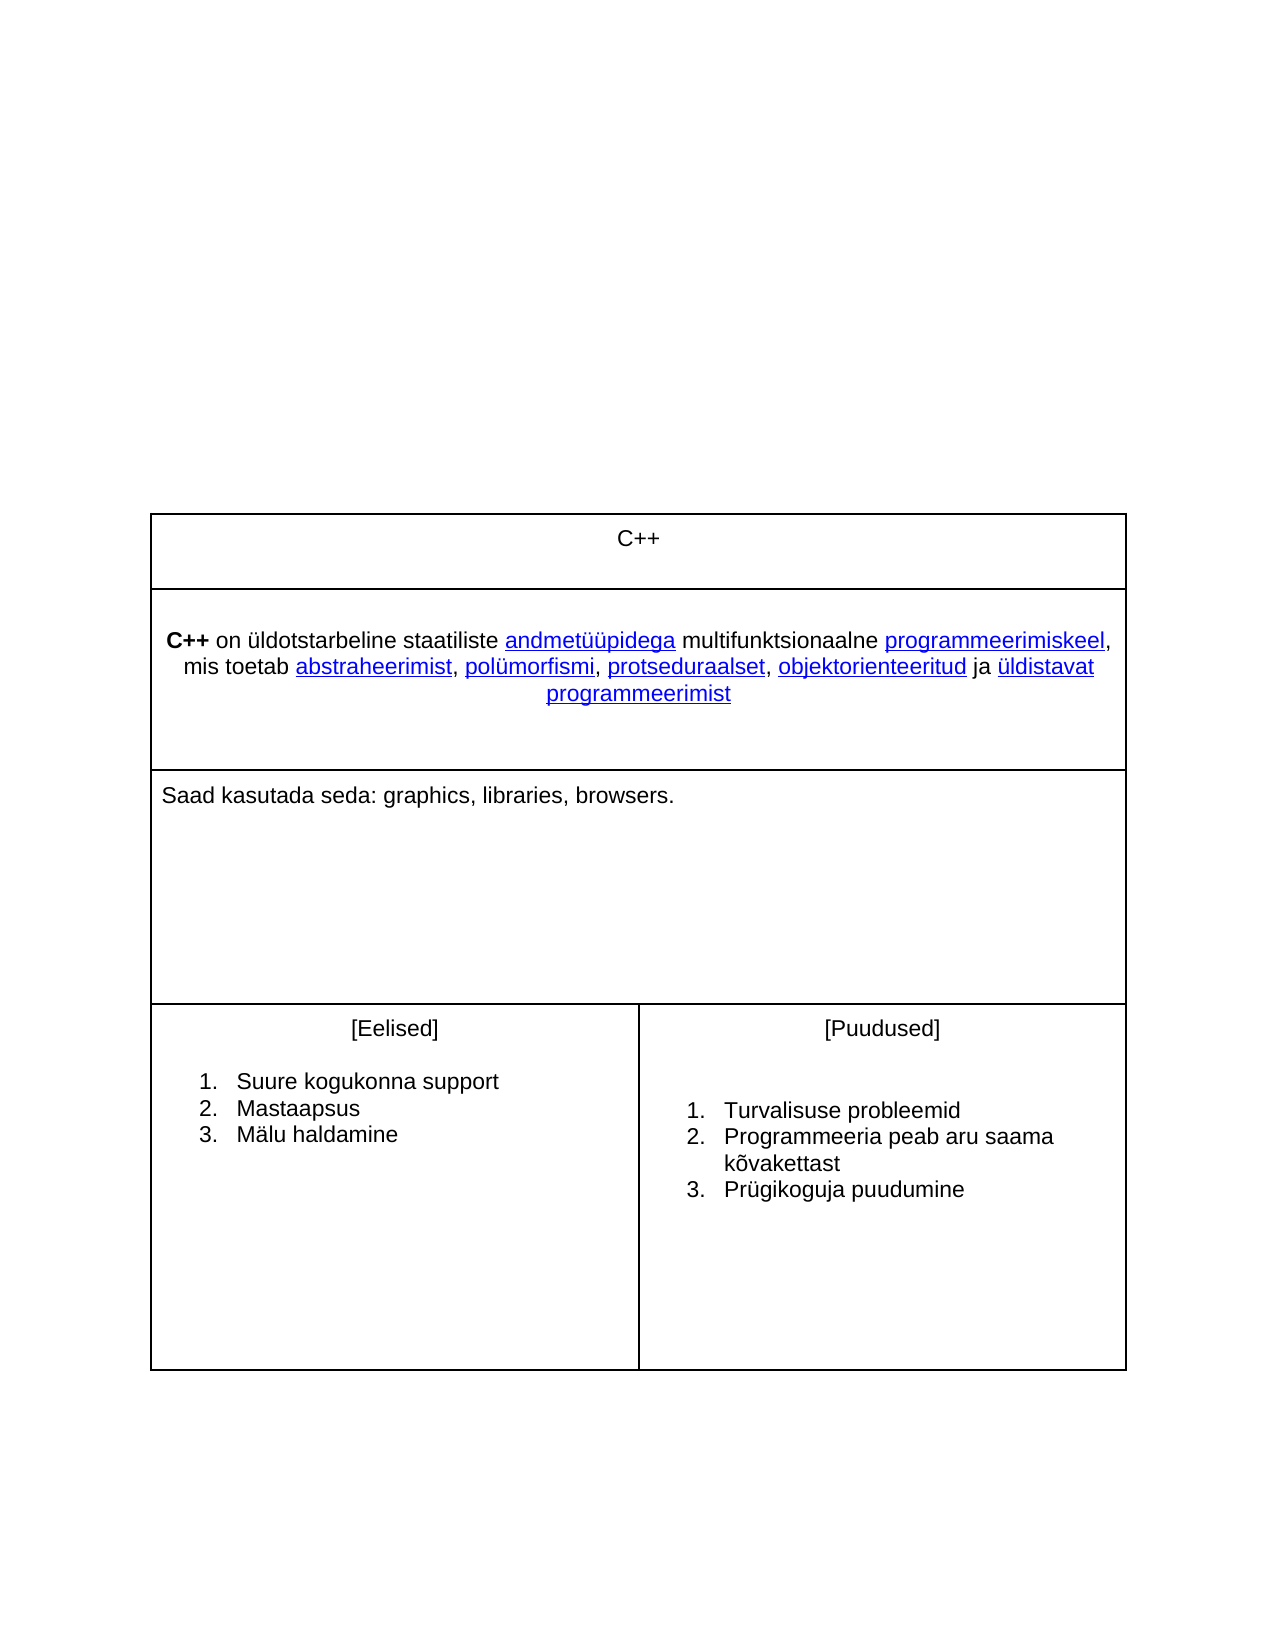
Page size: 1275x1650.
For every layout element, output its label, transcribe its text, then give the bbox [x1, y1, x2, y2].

table_cell [Puudused] Turvalisuse probleemid Programmeeria peab aru saama kõvakettast Prügikoguja puudumine [640, 1005, 1125, 1368]
table_cell C++ on üldotstarbeline staatiliste andmetüüpidega multifunktsionaalne programmeerimiskeel, mis toetab abstraheerimist, polümorfismi, protseduraalset, objektorienteeritud ja üldistavat programmeerimist [152, 590, 1125, 769]
table_cell [Eelised] Suure kogukonna support Mastaapsus Mälu haldamine [152, 1005, 638, 1368]
table_header C++ [152, 515, 1125, 588]
table_cell Saad kasutada seda: graphics, libraries, browsers. [152, 771, 1125, 1003]
